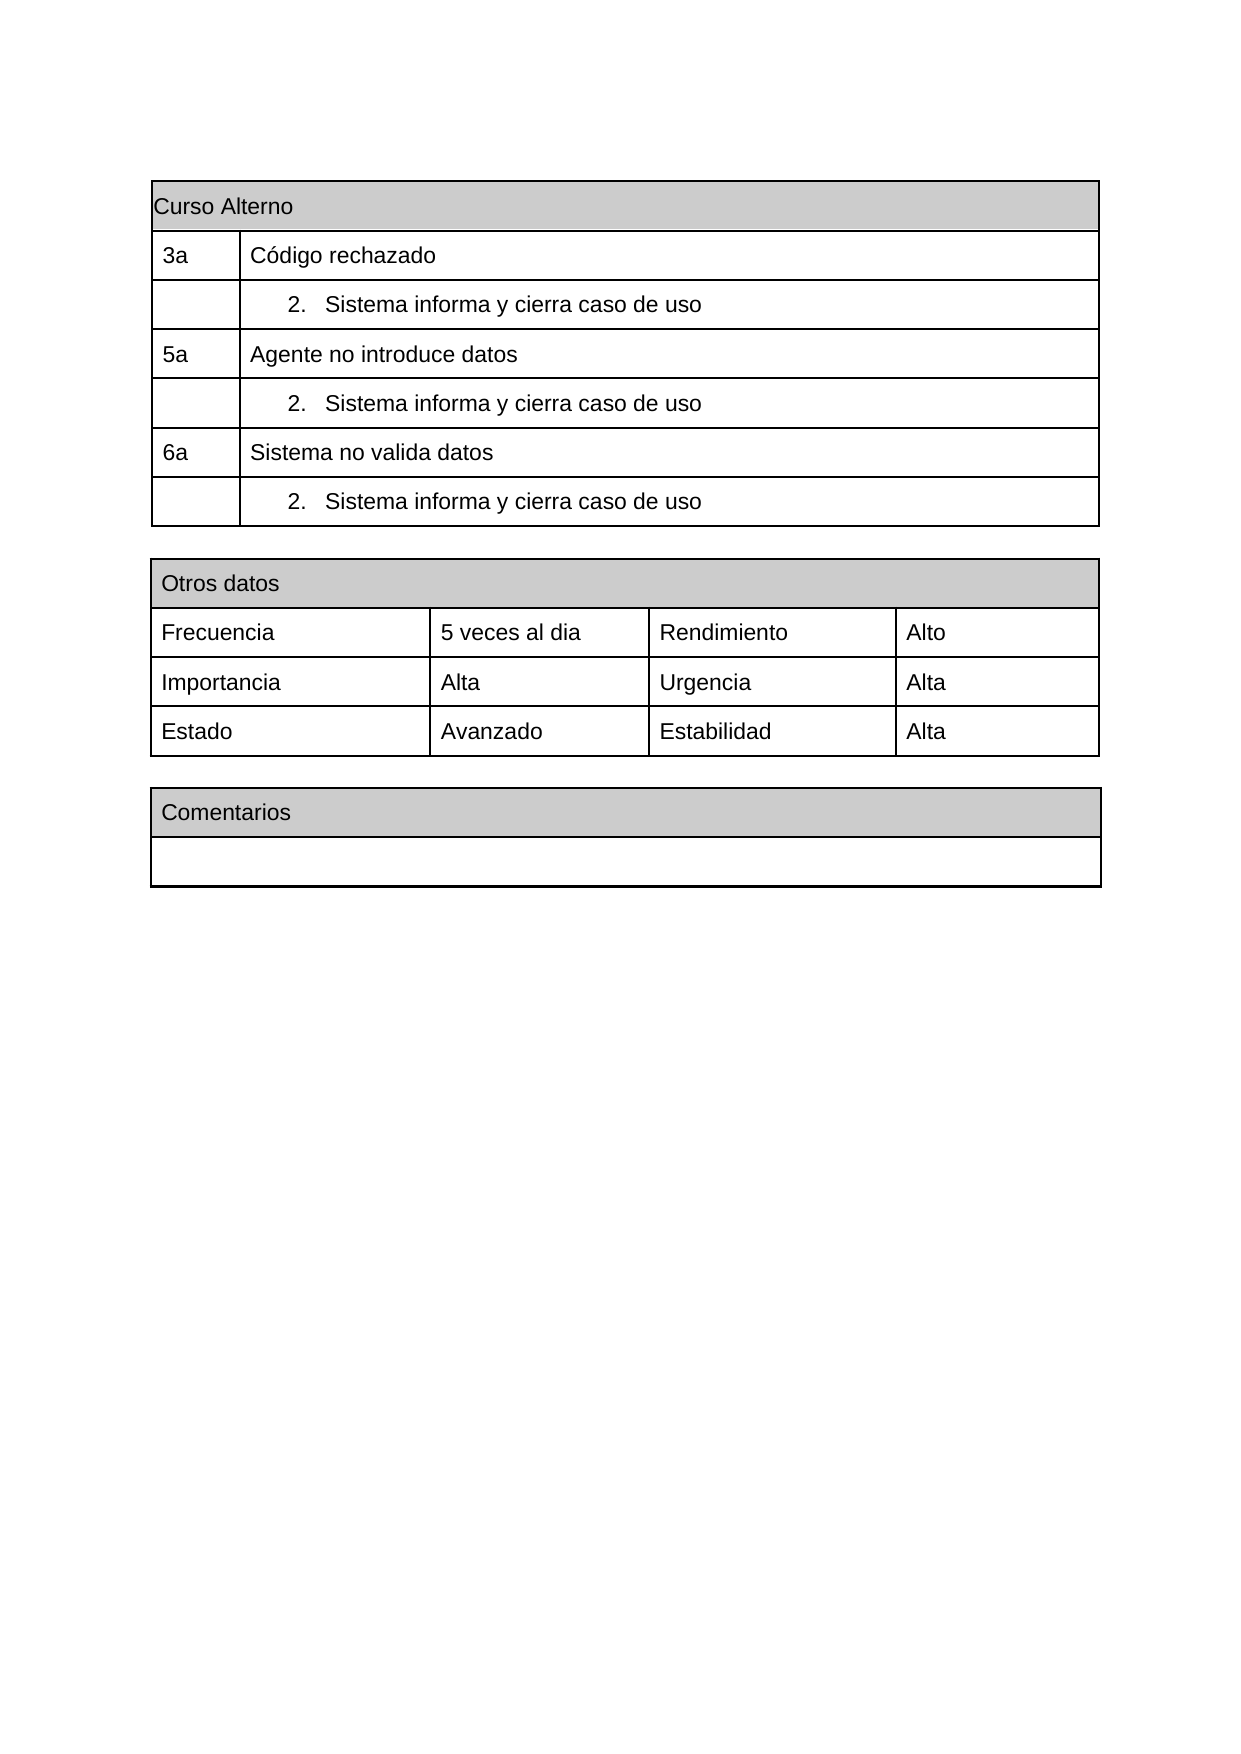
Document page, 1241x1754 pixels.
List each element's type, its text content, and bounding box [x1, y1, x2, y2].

table_cell 5 veces al dia [431, 609, 648, 656]
table_cell Sistema informa y cierra caso de uso [241, 478, 1098, 525]
table_cell [153, 478, 239, 525]
table_cell Alta [431, 658, 648, 705]
table_cell Agente no introduce datos [241, 330, 1098, 377]
table_cell Estado [152, 707, 429, 754]
table_cell Sistema informa y cierra caso de uso [241, 281, 1098, 328]
table_cell Importancia [152, 658, 429, 705]
table_cell Urgencia [650, 658, 895, 705]
table_cell [153, 379, 239, 427]
table_cell Frecuencia [152, 609, 429, 656]
table_cell [153, 281, 239, 328]
table_cell 6a [153, 429, 239, 476]
table_header Curso Alterno [153, 182, 1098, 229]
table_header Otros datos [152, 560, 1098, 607]
table_header Comentarios [152, 789, 1100, 836]
table_cell [152, 838, 1100, 885]
table_cell Estabilidad [650, 707, 895, 754]
table_cell Alta [897, 707, 1098, 754]
table_cell Código rechazado [241, 232, 1098, 279]
table_cell Alto [897, 609, 1098, 656]
table_cell Alta [897, 658, 1098, 705]
table_cell Sistema informa y cierra caso de uso [241, 379, 1098, 427]
table_cell 5a [153, 330, 239, 377]
table_cell Avanzado [431, 707, 648, 754]
table_cell Rendimiento [650, 609, 895, 656]
table_cell Sistema no valida datos [241, 429, 1098, 476]
table_cell 3a [153, 232, 239, 279]
